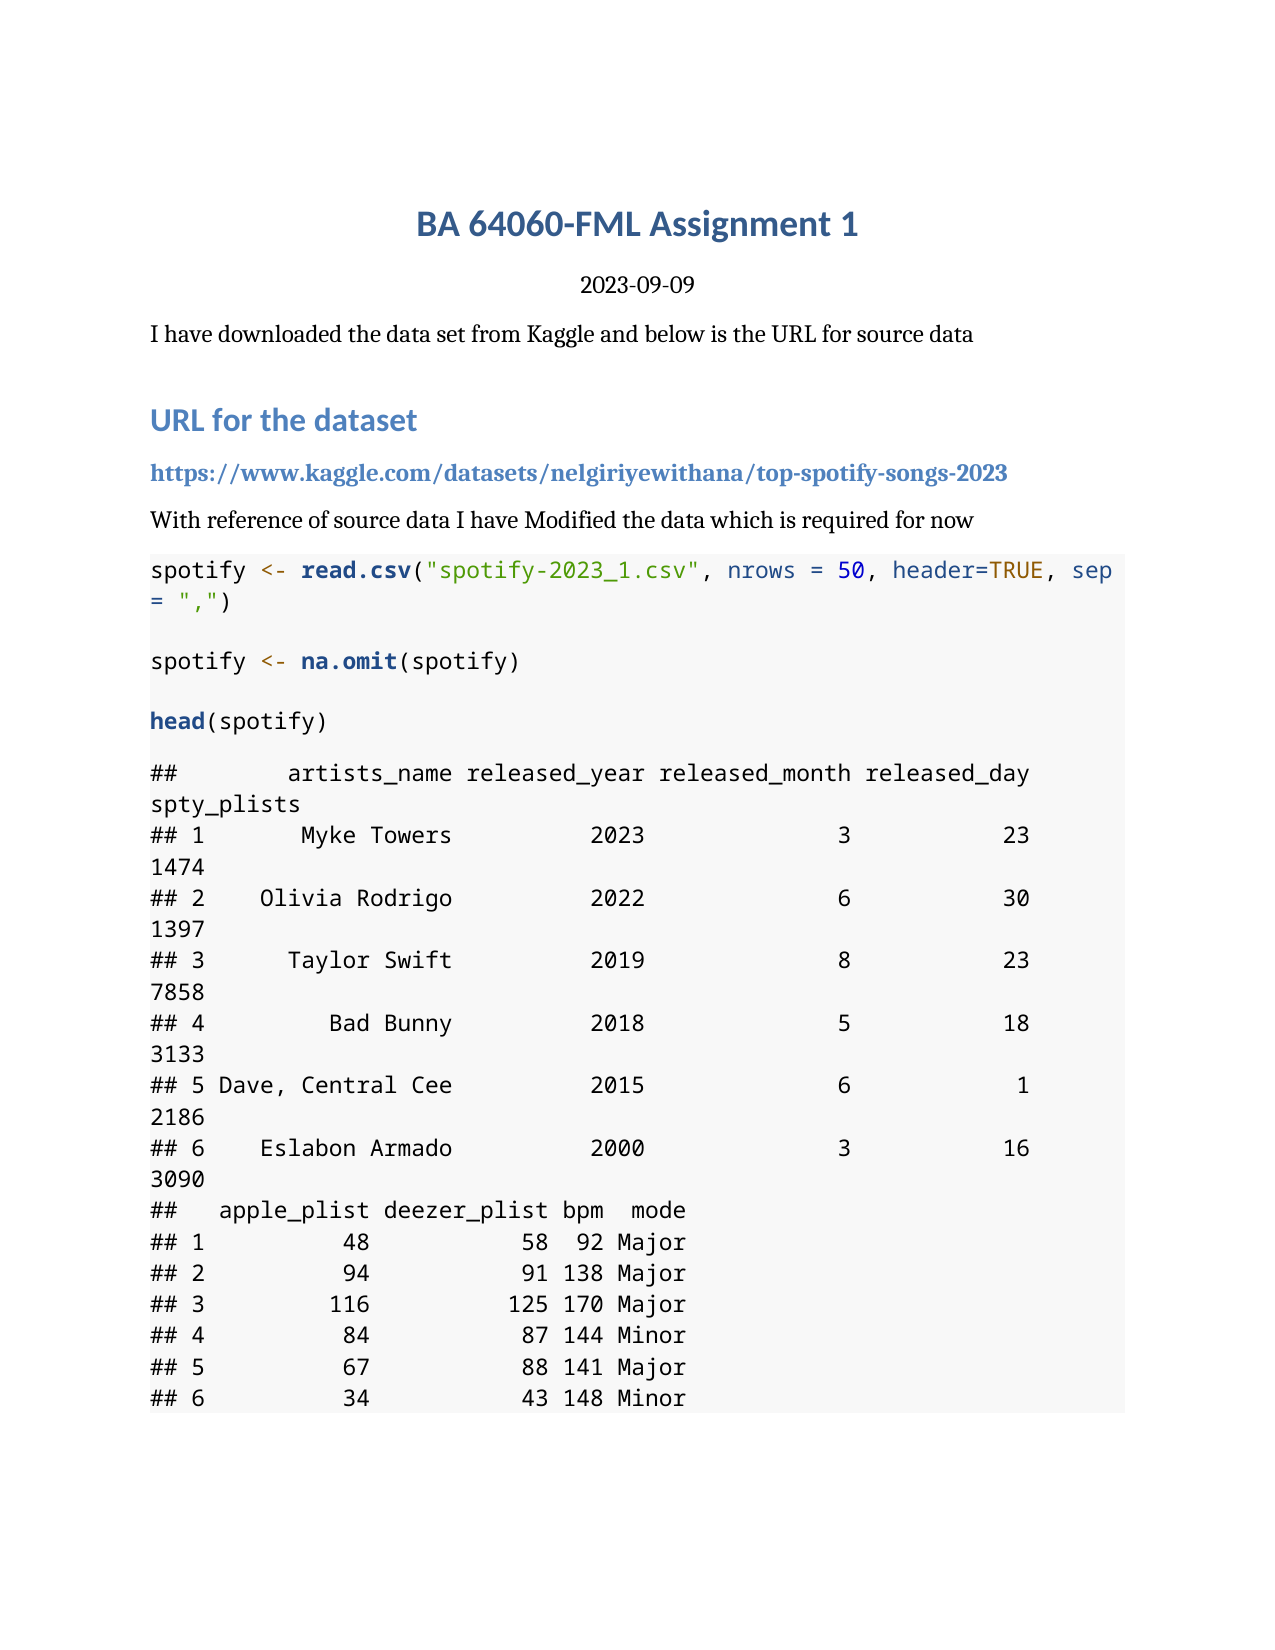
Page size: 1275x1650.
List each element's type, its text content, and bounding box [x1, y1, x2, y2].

text I have downloaded the data set from Kaggle and below is the URL for source data [150, 320, 1125, 349]
text https://www.kaggle.com/datasets/nelgiriyewithana/top-spotify-songs-2023 [150, 459, 1125, 487]
subtitle URL for the dataset [150, 399, 1125, 440]
text 2023-09-09 [150, 271, 1125, 299]
text spotify <- read.csv("spotify-2023_1.csv", nrows = 50, header=TRUE, sep = ",") spotify <- na.omit(spotify) head(spotify) [150, 554, 1125, 736]
text With reference of source data I have Modified the data which is required for now [150, 506, 1125, 535]
title BA 64060-FML Assignment 1 [150, 200, 1125, 246]
text ## artists_name released_year released_month released_day spty_plists ## 1 Myke Towers 2023 3 23 1474 ## 2 Olivia Rodrigo 2022 6 30 1397 ## 3 Taylor Swift 2019 8 23 7858 ## 4 Bad Bunny 2018 5 18 3133 ## 5 Dave, Central Cee 2015 6 1 2186 ## 6 Eslabon Armado 2000 3 16 3090 ## apple_plist deezer_plist bpm mode ## 1 48 58 92 Major ## 2 94 91 138 Major ## 3 116 125 170 Major ## 4 84 87 144 Minor ## 5 67 88 141 Major ## 6 34 43 148 Minor [150, 757, 1125, 1413]
